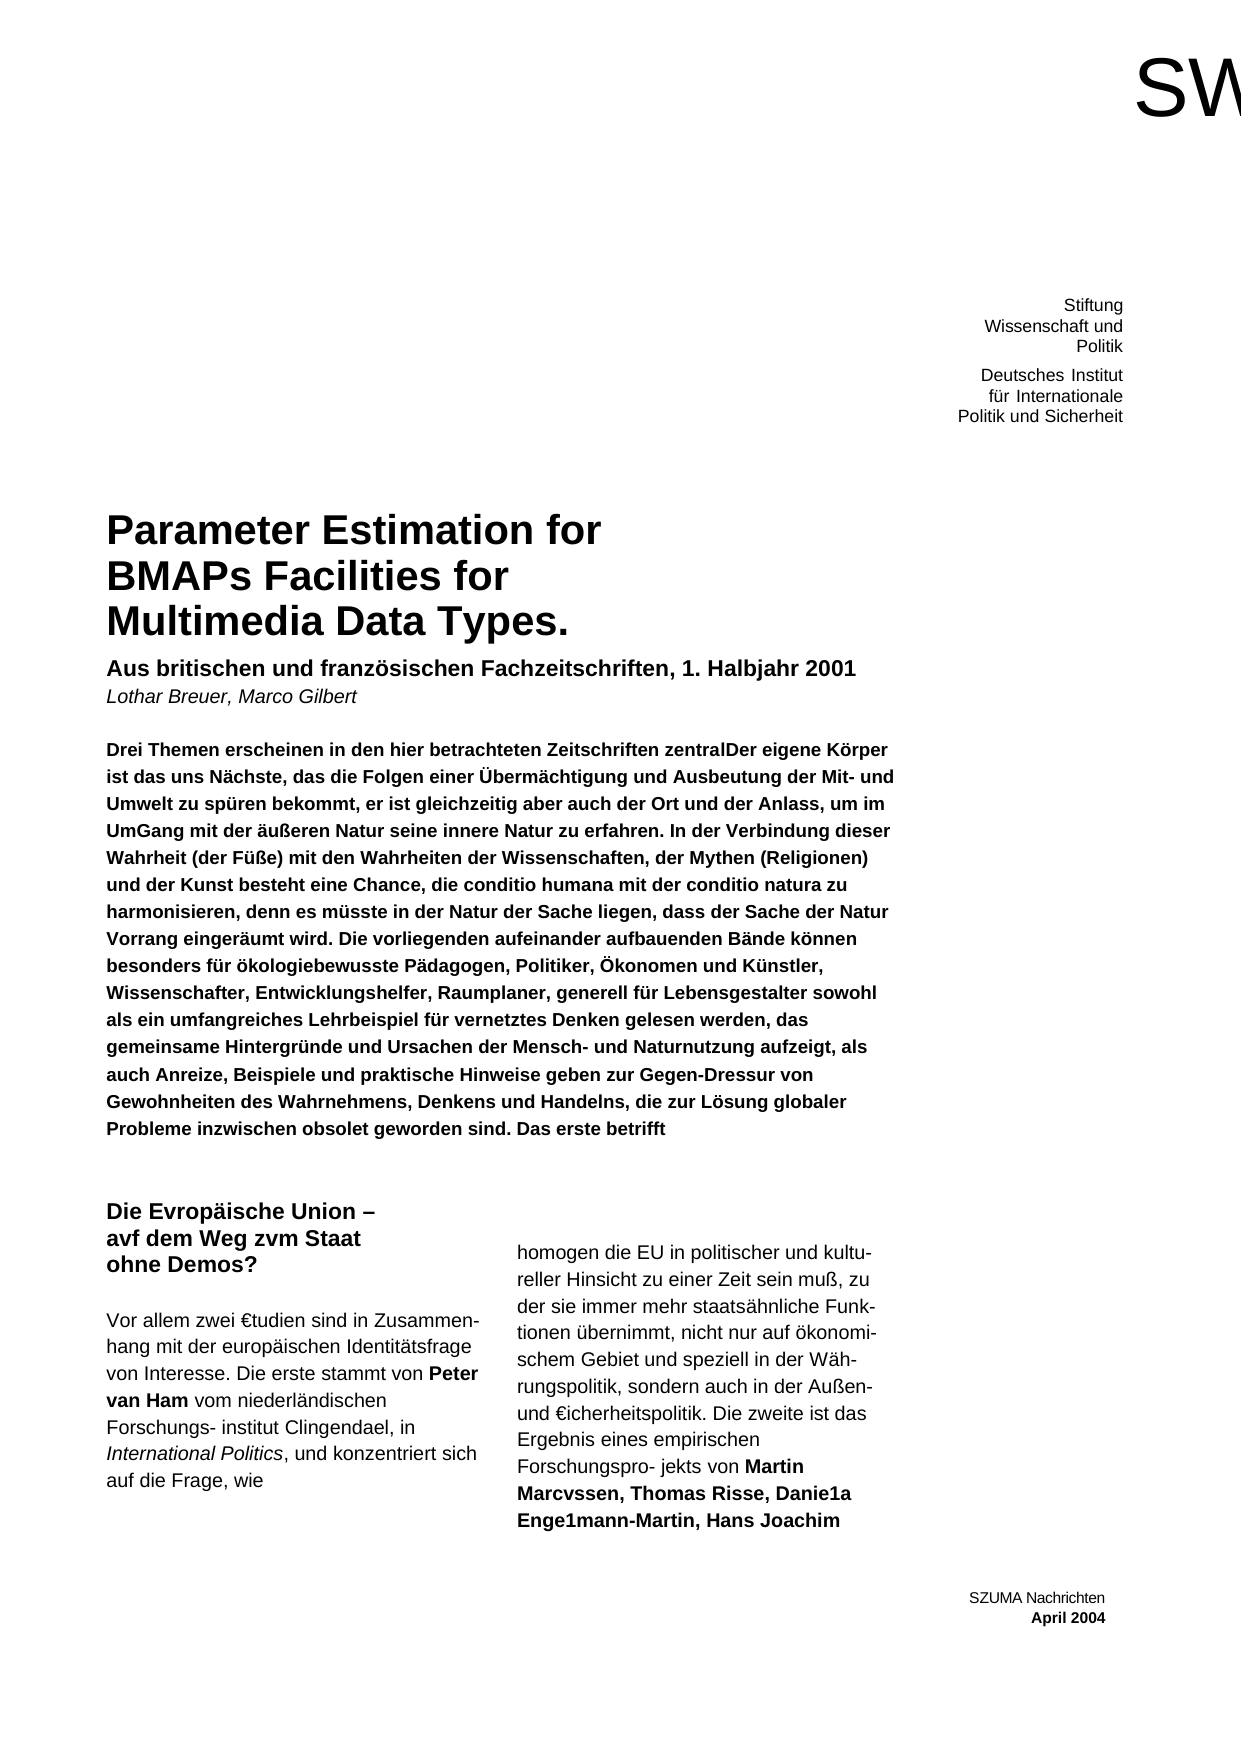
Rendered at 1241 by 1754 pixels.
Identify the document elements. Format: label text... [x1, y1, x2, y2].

subtitle Die Evropäische Union – avf dem Weg zvm Staat ohne Demos? [106, 1198, 376, 1277]
text Politik [94, 336, 1123, 356]
text Lothar Breuer, Marco Gilbert [106, 685, 1134, 708]
text Drei Themen erscheinen in den hier betrachteten Zeitschriften zentralDer eigene Körper ist das uns Nächste, das die Folgen einer Übermächtigung und Ausbeutung der Mit- und Umwelt zu spüren bekommt, er ist gleichzeitig aber auch der Ort und der Anlass, um im UmGang mit der äußeren Natur seine innere Natur zu erfahren. In der Verbindung dieser Wahrheit (der Füße) mit den Wahrheiten der Wissenschaften, der Mythen (Religionen) und der Kunst besteht eine Chance, die conditio humana mit der conditio natura zu harmonisieren, denn es müsste in der Natur der Sache liegen, dass der Sache der Natur Vorrang eingeräumt wird. Die vorliegenden aufeinander aufbauenden Bände können besonders für ökologiebewusste Pädagogen, Politiker, Ökonomen und Künstler, Wissenschafter, Entwicklungshelfer, Raumplaner, generell für Lebensgestalter sowohl als ein umfangreiches Lehrbeispiel für vernetztes Denken gelesen werden, das gemeinsame Hintergründe und Ursachen der Mensch- und Naturnutzung aufzeigt, als auch Anreize, Beispiele und praktische Hinweise geben zur Gegen-Dressur von Gewohnheiten des Wahrnehmens, Denkens und Handelns, die zur Lösung globaler Probleme inzwischen obsolet geworden sind. Das erste betrifft [106, 738, 897, 1139]
text Deutsches Institut für Internationale Politik und Sicherheit [949, 365, 1123, 426]
text April 2004 [94, 1609, 1105, 1627]
text SZUMA Nachrichten [94, 1588, 1106, 1606]
text Parameter Estimation for BMAPs Facilities for Multimedia Data Types. [106, 508, 718, 644]
text homogen die EU in politischer und kultu- reller Hinsicht zu einer Zeit sein muß, zu der sie immer mehr staatsähnliche Funk- tionen übernimmt, nicht nur auf ökonomi- schem Gebiet und speziell in der Wäh- rungspolitik, sondern auch in der Außen- und €icherheitspolitik. Die zweite ist das Ergebnis eines empirischen Forschungspro- jekts von Martin Marcvssen, Thomas Risse, Danie1a Enge1mann-Martin, Hans Joachim [517, 1241, 901, 1531]
subtitle Aus britischen und französischen Fachzeitschriften, 1. Halbjahr 2001 [106, 655, 1134, 681]
subtitle Vor allem zwei €tudien sind in Zusammen- hang mit der europäischen Identitätsfrage von Interesse. Die erste stammt von Peter van Ham vom niederländischen Forschungs- institut Clingendael, in International Politics, und konzentriert sich auf die Frage, wie [106, 1308, 490, 1492]
text Stiftung Wissenschaft und [982, 295, 1123, 336]
